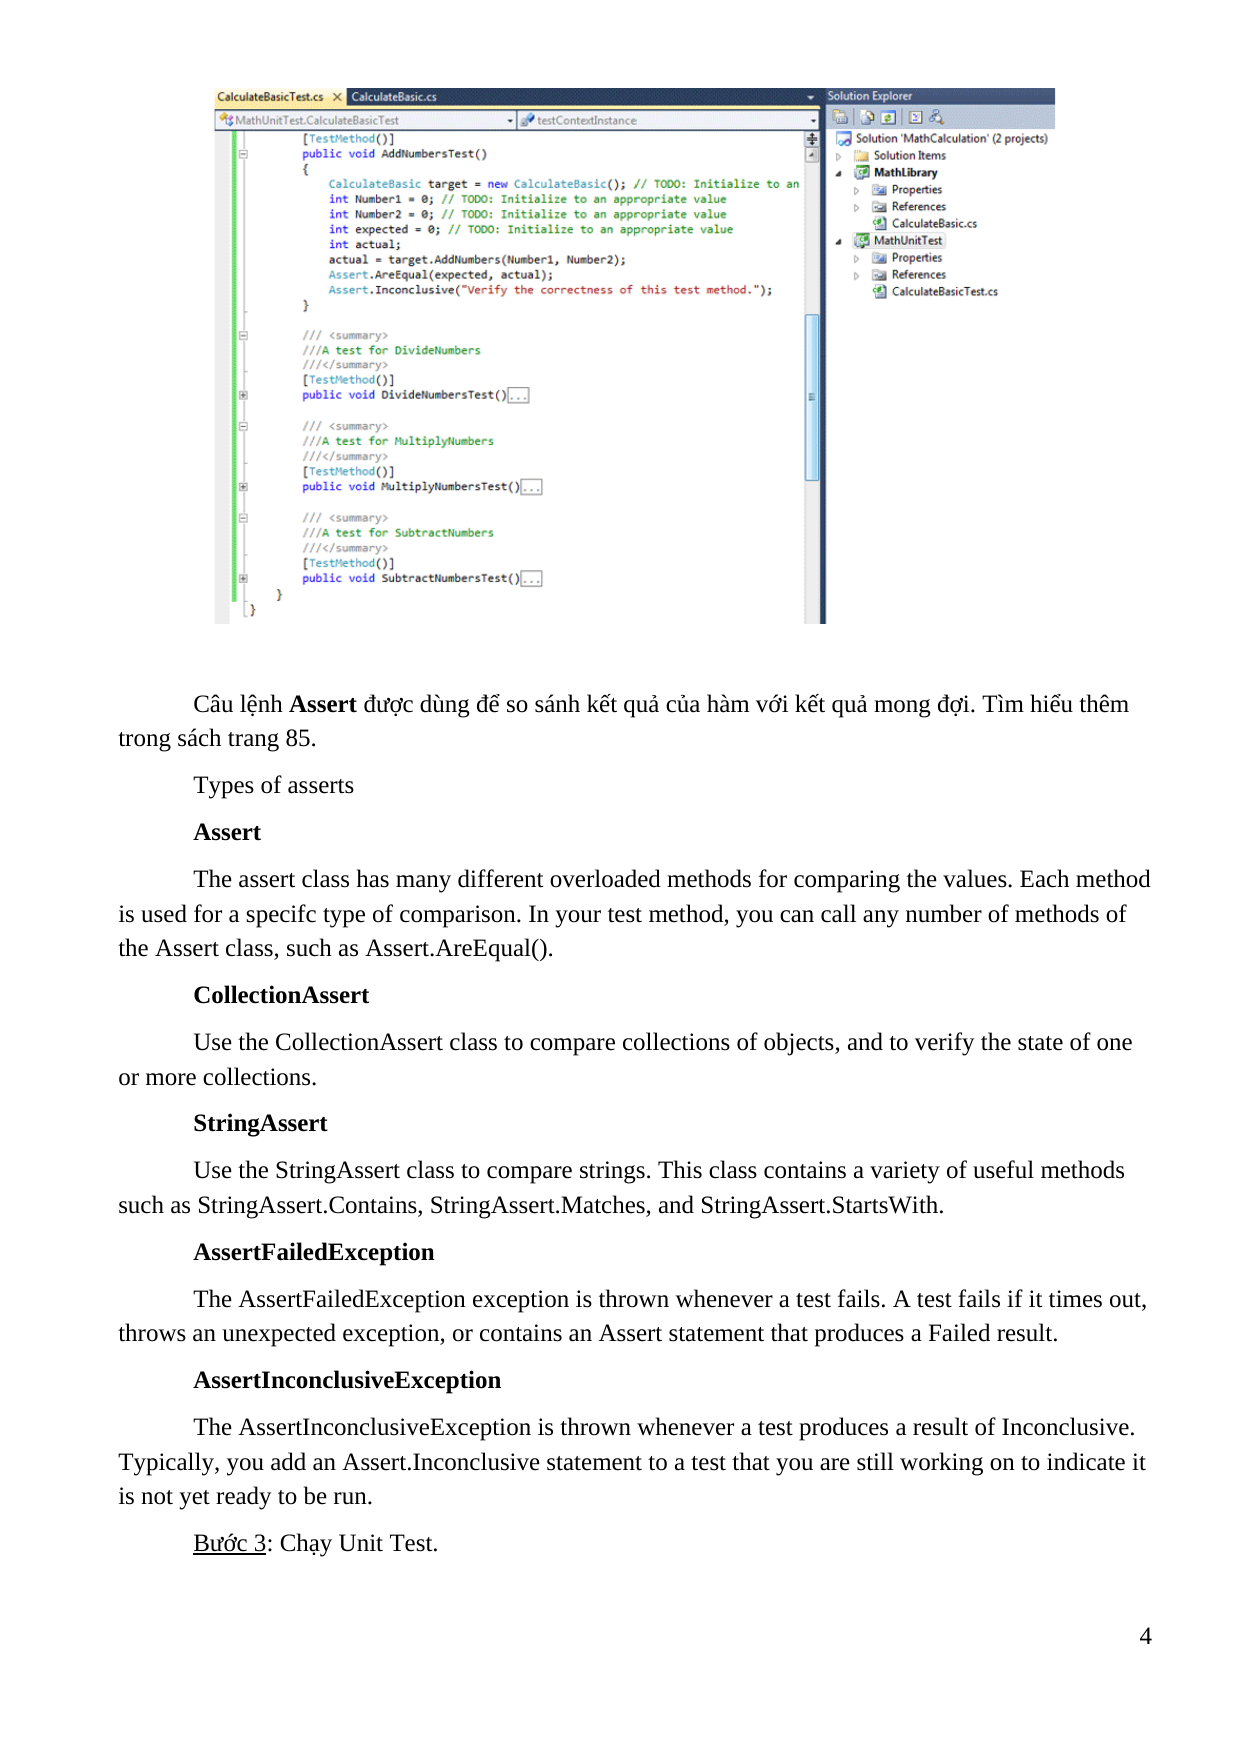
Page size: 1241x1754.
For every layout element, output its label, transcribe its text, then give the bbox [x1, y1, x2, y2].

text AssertInconclusiveException [118, 1365, 1152, 1394]
text StringAssert [118, 1108, 1152, 1137]
text Types of asserts [118, 770, 1152, 799]
text Assert [118, 817, 1152, 846]
text AssertFailedException [118, 1237, 1152, 1266]
text Bước 3: Chạy Unit Test. [118, 1528, 1152, 1557]
text Use the StringAssert class to compare strings. This class contains a variety of useful methods such as StringAssert.Contains, StringAssert.Matches, and StringAssert.StartsWith. [118, 1156, 1152, 1219]
text The assert class has many different overloaded methods for comparing the values. Each method is used for a specifc type of comparison. In your test method, you can call any number of methods of the Assert class, such as Assert.AreEqual(). [118, 864, 1152, 962]
text The AssertFailedException exception is thrown whenever a test fails. A test fails if it times out, throws an unexpected exception, or contains an Assert statement that produces a Failed result. [118, 1284, 1152, 1347]
text Câu lệnh Assert được dùng để so sánh kết quả của hàm với kết quả mong đợi. Tìm hiểu thêm trong sách trang 85. [118, 689, 1152, 752]
picture [214, 88, 1056, 624]
text CollectionAssert [118, 980, 1152, 1009]
text The AssertInconclusiveException is thrown whenever a test produces a result of Inconclusive. Typically, you add an Assert.Inconclusive statement to a test that you are still working on to indicate it is not yet ready to be run. [118, 1412, 1152, 1510]
text Use the CollectionAssert class to compare collections of objects, and to verify the state of one or more collections. [118, 1027, 1152, 1090]
